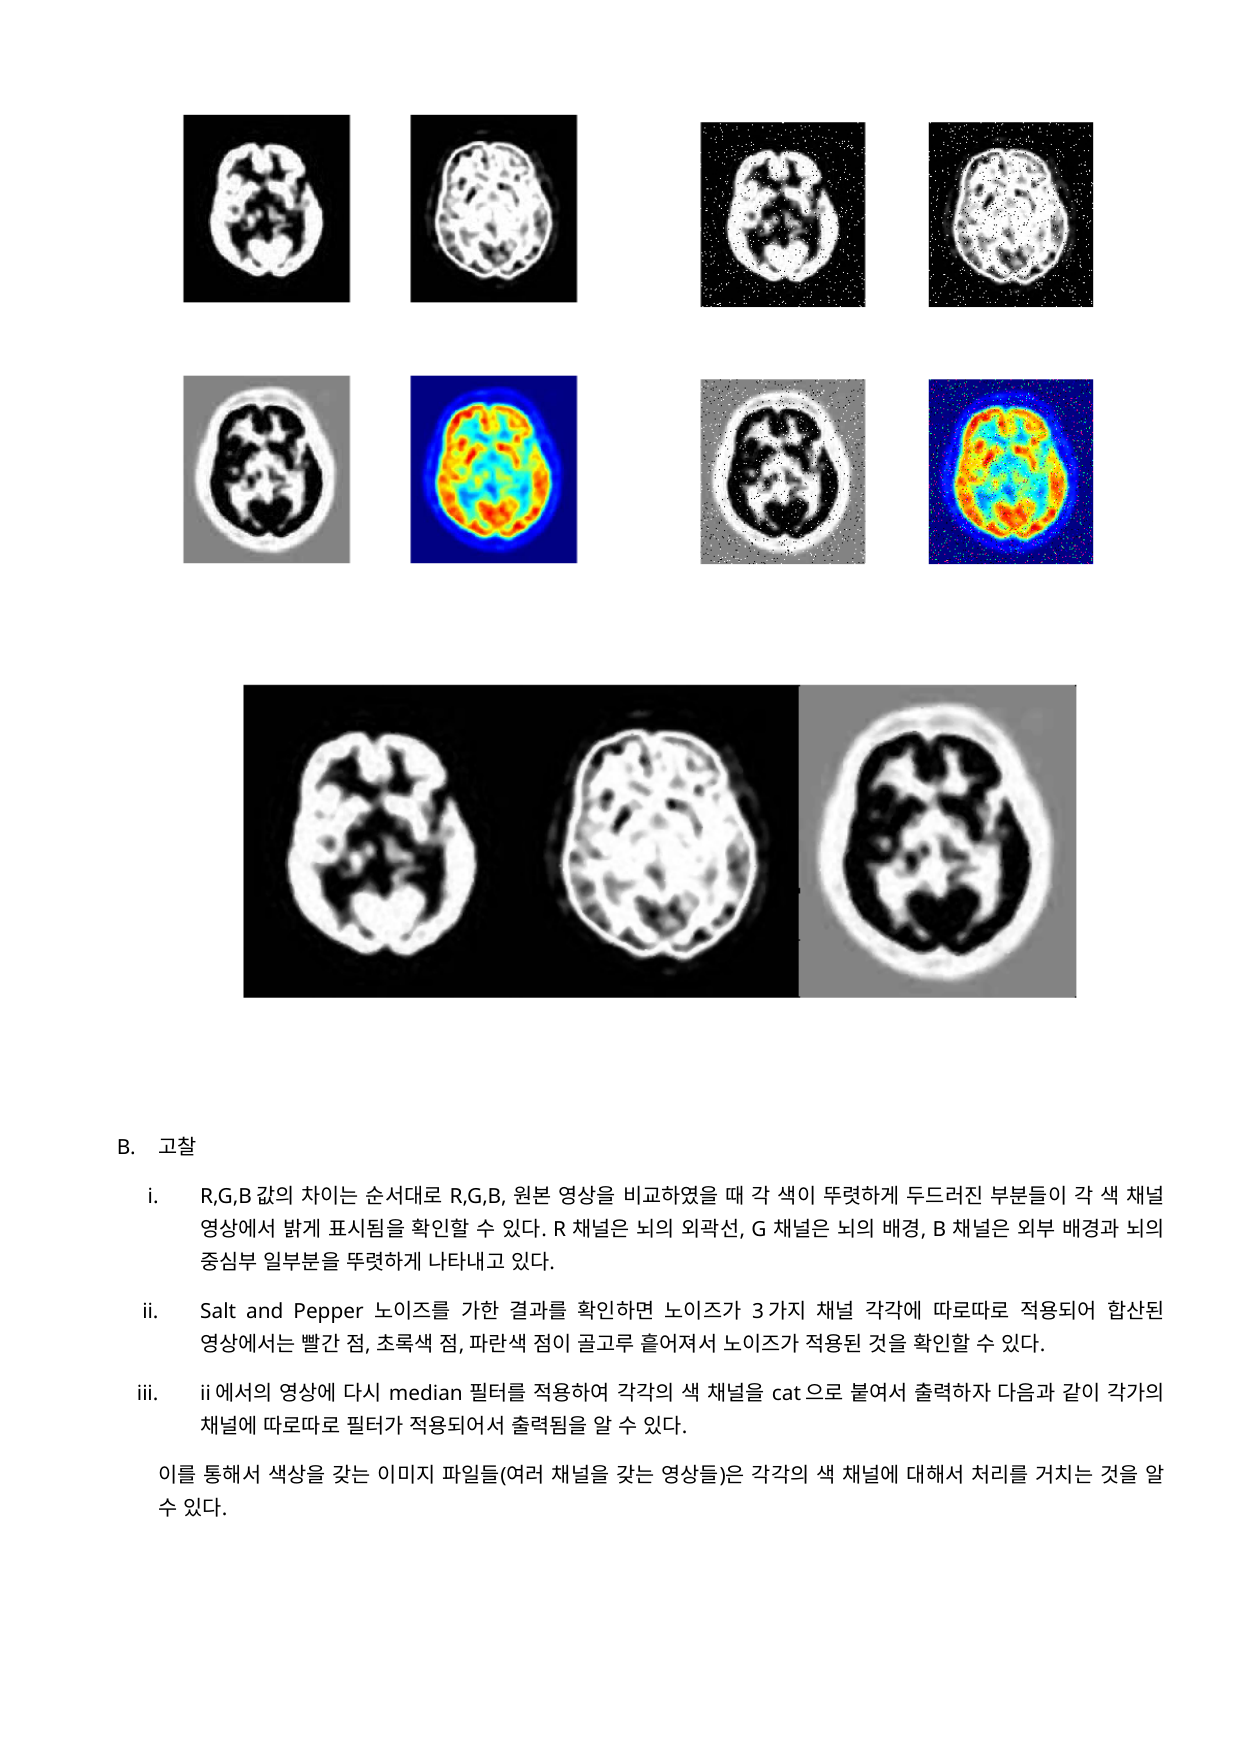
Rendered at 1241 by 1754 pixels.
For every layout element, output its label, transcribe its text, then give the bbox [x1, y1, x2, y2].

text 이를 통해서 색상을 갖는 이미지 파일들(여러 채널을 갖는 영상들)은 각각의 색 채널에 대해서 처리를 거치는 것을 알 수 있다. [158, 1459, 1165, 1522]
picture [116, 75, 1148, 624]
list 고찰 [117, 1130, 1165, 1161]
list Salt and Pepper 노이즈를 가한 결과를 확인하면 노이즈가 3가지 채널 각각에 따로따로 적용되어 합산된 영상에서는 빨간 점, 초록색 점, 파란색 점이 골고루 흩어져서 노이즈가 적용된 것을 확인할 수 있다. [158, 1294, 1165, 1357]
picture [116, 642, 1207, 1112]
list R,G,B값의 차이는 순서대로 R,G,B, 원본 영상을 비교하였을 때 각 색이 뚜렷하게 두드러진 부분들이 각 색 채널 영상에서 밝게 표시됨을 확인할 수 있다. R 채널은 뇌의 외곽선, G 채널은 뇌의 배경, B 채널은 외부 배경과 뇌의 중심부 일부분을 뚜렷하게 나타내고 있다. [158, 1180, 1165, 1275]
list ii에서의 영상에 다시 median 필터를 적용하여 각각의 색 채널을 cat으로 붙여서 출력하자 다음과 같이 각가의 채널에 따로따로 필터가 적용되어서 출력됨을 알 수 있다. [158, 1377, 1165, 1439]
